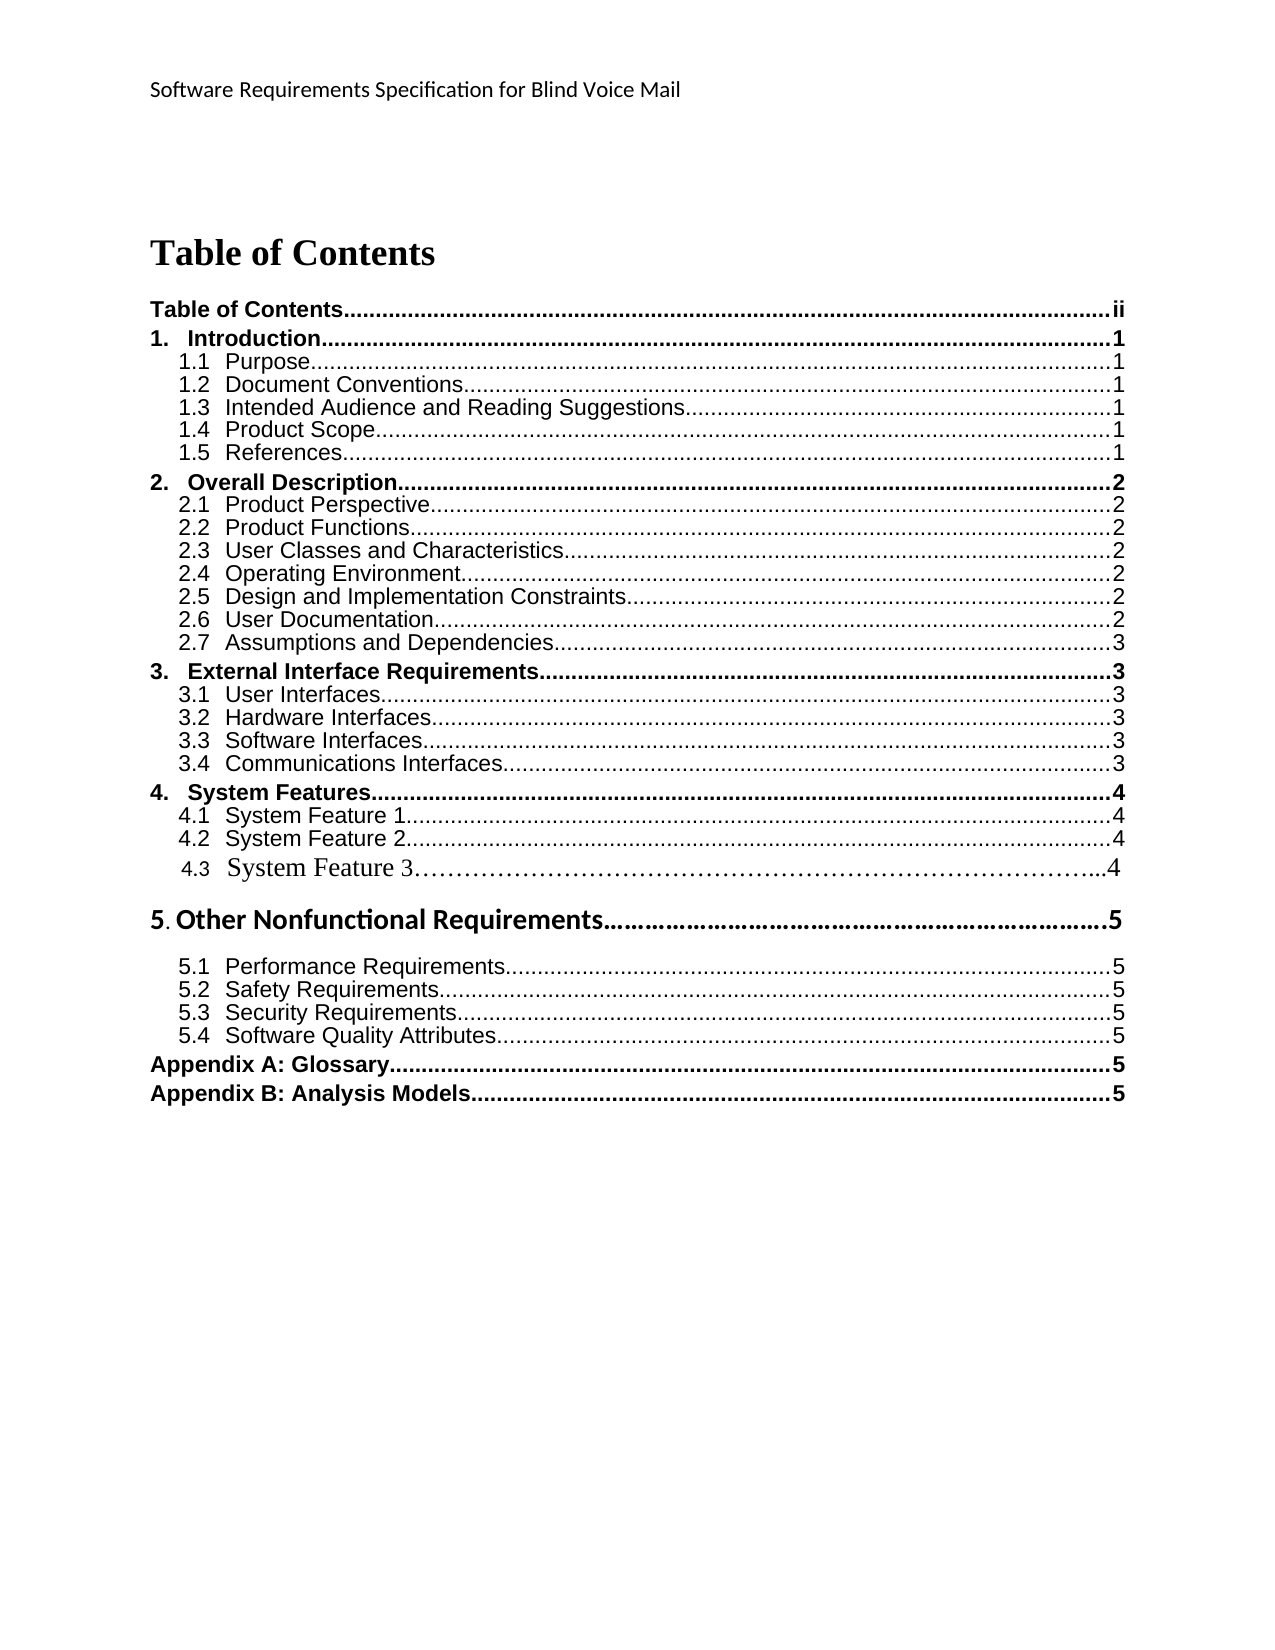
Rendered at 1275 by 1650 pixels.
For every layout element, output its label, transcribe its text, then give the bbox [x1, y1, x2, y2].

text Appendix A: Glossary 5 [150, 1054, 1125, 1077]
text 2.7 Assumptions and Dependencies 3 [178, 632, 1125, 655]
text Appendix B: Analysis Models 5 [150, 1083, 1125, 1106]
text 4.2 System Feature 2 4 [178, 828, 1125, 851]
text 2.5 Design and Implementation Constraints 2 [178, 586, 1125, 609]
text 3.2 Hardware Interfaces 3 [178, 707, 1125, 730]
text 4.1 System Feature 1 4 [178, 805, 1125, 828]
text 2.3 User Classes and Characteristics 2 [178, 540, 1125, 563]
text Table of Contents [150, 231, 1125, 274]
text 4. System Features 4 [150, 782, 1125, 805]
text 5.1 Performance Requirements 5 [178, 956, 1125, 979]
text 5.2 Safety Requirements 5 [178, 979, 1125, 1002]
text 2.1 Product Perspective 2 [178, 494, 1125, 517]
text 2.2 Product Functions 2 [178, 517, 1125, 540]
text 1. Introduction 1 [150, 328, 1125, 351]
text 3.1 User Interfaces 3 [178, 684, 1125, 707]
text 1.4 Product Scope 1 [178, 419, 1125, 442]
text 3.3 Software Interfaces 3 [178, 730, 1125, 753]
text 2. Overall Description 2 [150, 472, 1125, 494]
text 5. Other Nonfunctional Requirements……………………………………………………………….5 [150, 901, 1125, 937]
text 5.3 Security Requirements 5 [178, 1002, 1125, 1025]
text 1.5 References 1 [178, 442, 1125, 465]
text 2.6 User Documentation 2 [178, 609, 1125, 632]
text 3.4 Communications Interfaces 3 [178, 753, 1125, 776]
text 1.3 Intended Audience and Reading Suggestions 1 [178, 397, 1125, 419]
text 1.1 Purpose 1 [178, 351, 1125, 374]
text Table of Contents ii [150, 299, 1125, 322]
text 1.2 Document Conventions 1 [178, 374, 1125, 397]
text 3. External Interface Requirements 3 [150, 661, 1125, 684]
text 5.4 Software Quality Attributes 5 [178, 1025, 1125, 1048]
text 4.3 System Feature 3………………………………………………………………………...4 [150, 851, 1125, 882]
text 2.4 Operating Environment 2 [178, 563, 1125, 586]
